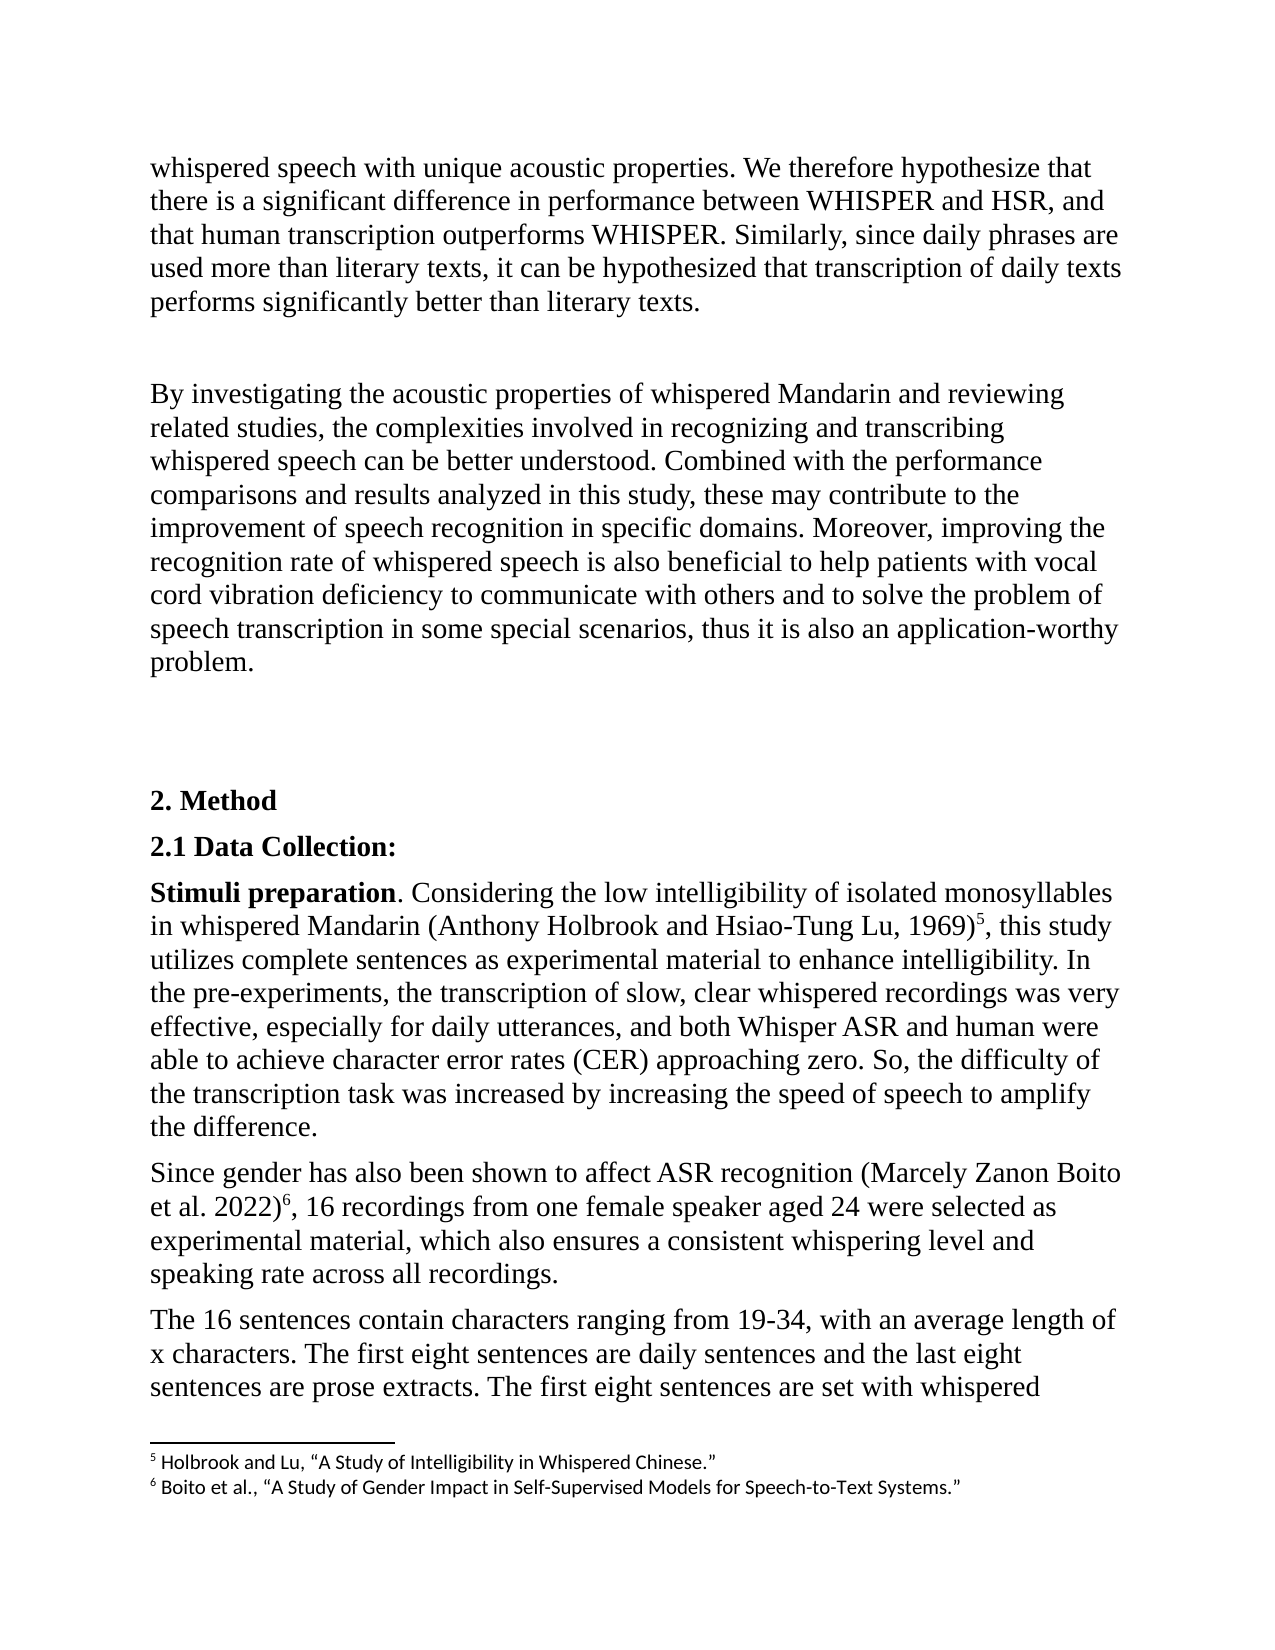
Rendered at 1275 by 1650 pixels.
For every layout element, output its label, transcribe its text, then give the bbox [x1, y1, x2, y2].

subtitle Method [150, 783, 1125, 816]
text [150, 150, 1125, 318]
text 2.1 Data Collection: [150, 829, 1125, 862]
text By investigating the acoustic properties of whispered Mandarin and reviewing related studies, the complexities involved in recognizing and transcribing whispered speech can be better understood. Combined with the performance comparisons and results analyzed in this study, these may contribute to the improvement of speech recognition in specific domains. Moreover, improving the recognition rate of whispered speech is also beneficial to help patients with vocal cord vibration deficiency to communicate with others and to solve the problem of speech transcription in some special scenarios, thus it is also an application-worthy problem. [150, 376, 1125, 678]
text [150, 1302, 1125, 1403]
text Stimuli preparation. Considering the low intelligibility of isolated monosyllables in whispered Mandarin (Anthony Holbrook and Hsiao-Tung Lu, 1969), this study utilizes complete sentences as experimental material to enhance intelligibility. In the pre-experiments, the transcription of slow, clear whispered recordings was very effective, especially for daily utterances, and both Whisper ASR and human were able to achieve character error rates (CER) approaching zero. So, the difficulty of the transcription task was increased by increasing the speed of speech to amplify the difference. [150, 875, 1125, 1143]
text Since gender has also been shown to affect ASR recognition (Marcely Zanon Boito et al. 2022), 16 recordings from one female speaker aged 24 were selected as experimental material, which also ensures a consistent whispering level and speaking rate across all recordings. [150, 1156, 1125, 1290]
